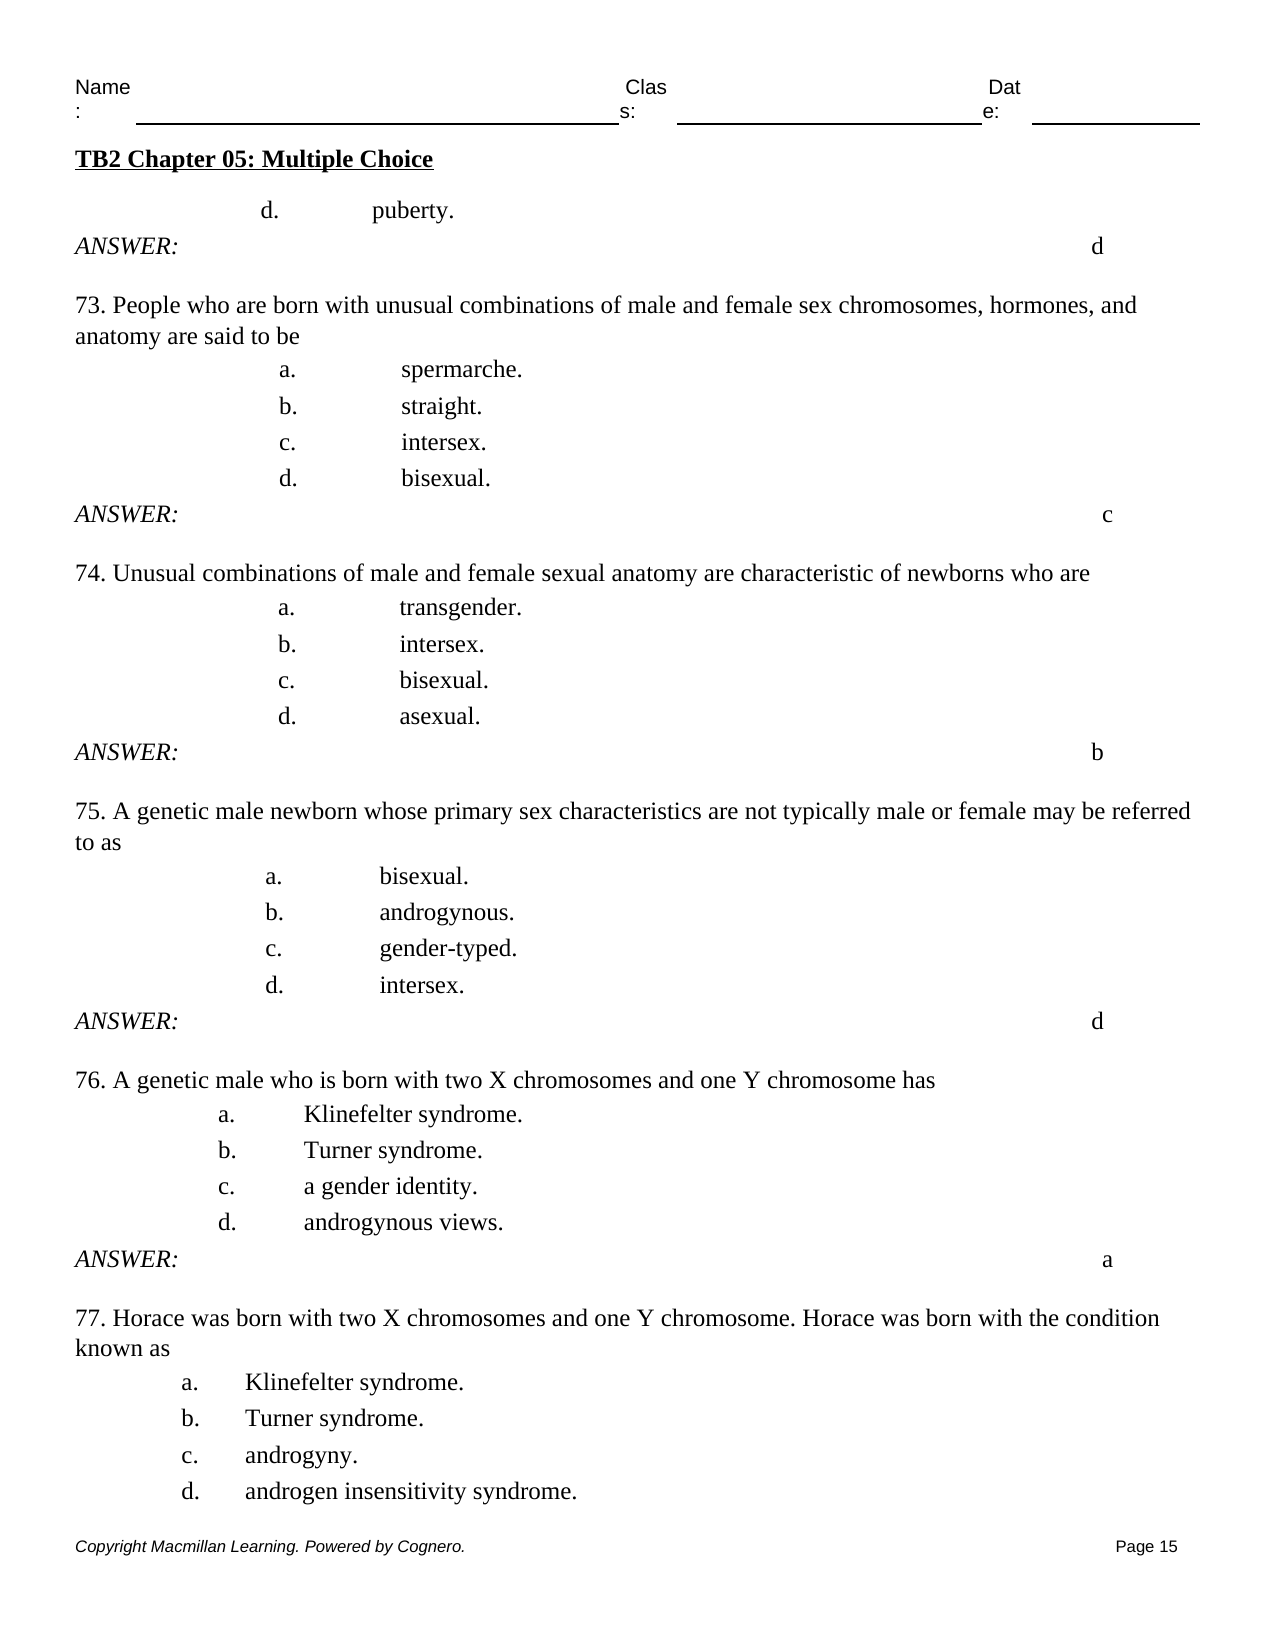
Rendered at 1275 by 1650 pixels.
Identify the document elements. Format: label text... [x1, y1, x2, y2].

table_header 75. A genetic male newborn whose primary sex characteristics are not typically male or female may be referred to as [75, 796, 1200, 1038]
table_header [75, 1303, 1200, 1509]
table_header 74. Unusual combinations of male and female sexual anatomy are characteristic of newborns who are [75, 559, 1200, 769]
table_header 73. People who are born with unusual combinations of male and female sex chromosomes, hormones, and anatomy are said to be [75, 290, 1200, 532]
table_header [75, 192, 1200, 263]
table_header 76. A genetic male who is born with two X chromosomes and one Y chromosome has [75, 1065, 1200, 1276]
